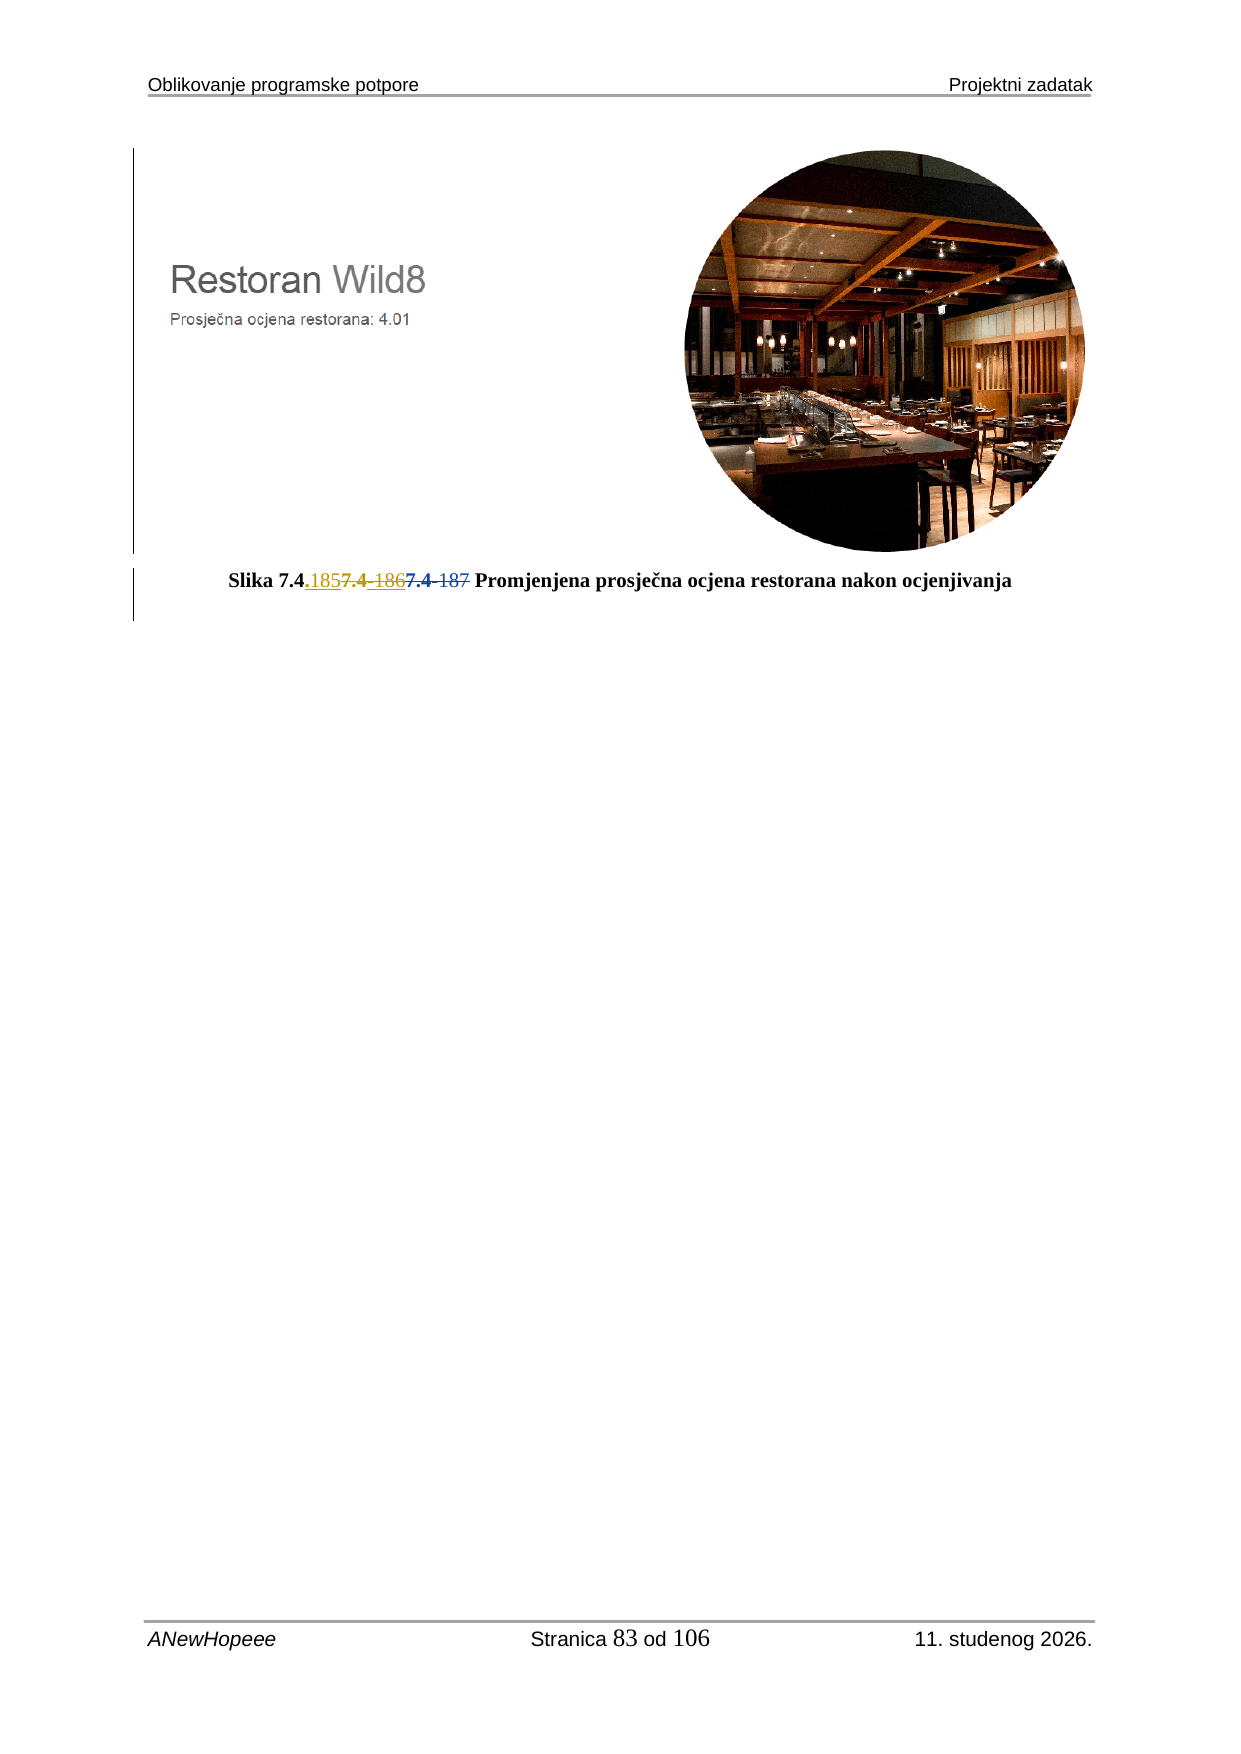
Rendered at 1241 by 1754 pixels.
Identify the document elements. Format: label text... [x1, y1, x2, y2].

text Slika 7.4 Promjenjena prosječna ocjena restorana nakon ocjenjivanja [148, 568, 1093, 592]
picture [147, 147, 1093, 554]
